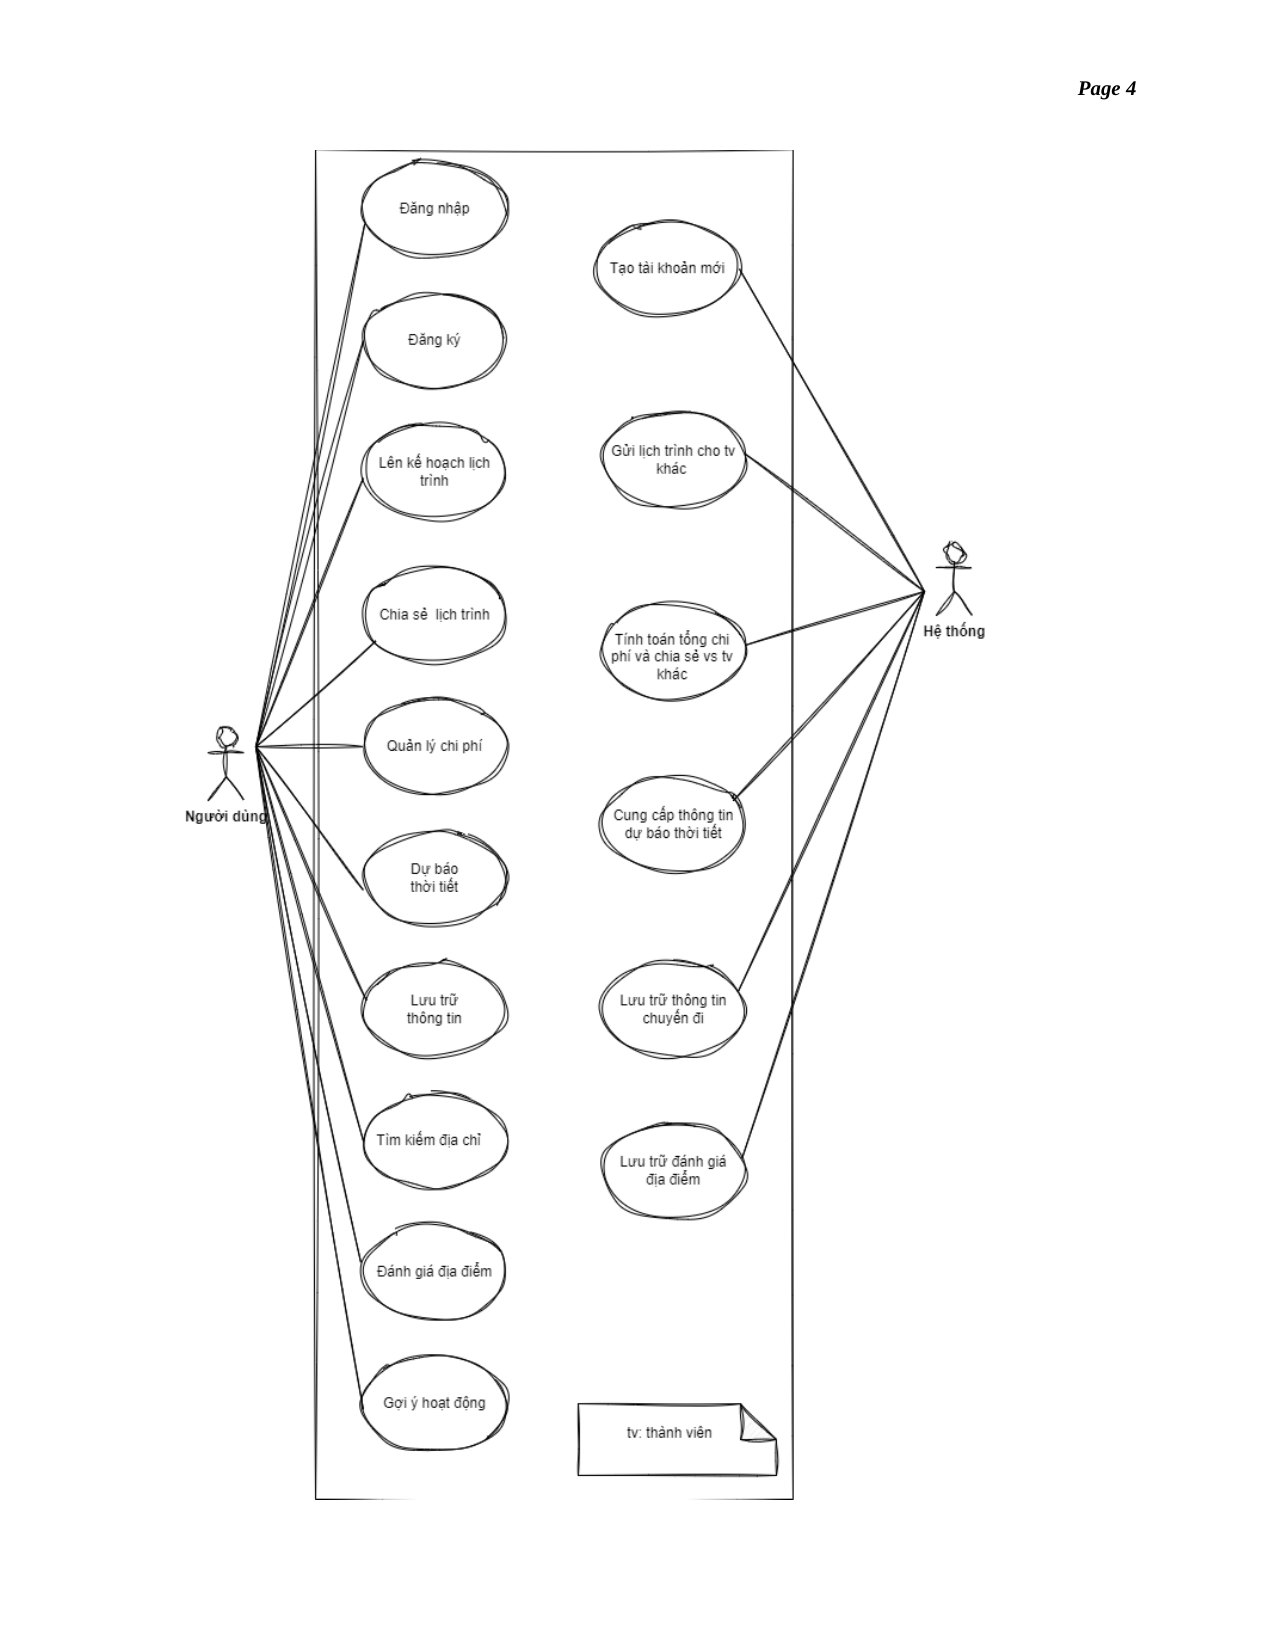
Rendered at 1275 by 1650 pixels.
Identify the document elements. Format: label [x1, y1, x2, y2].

picture [185, 150, 986, 1500]
